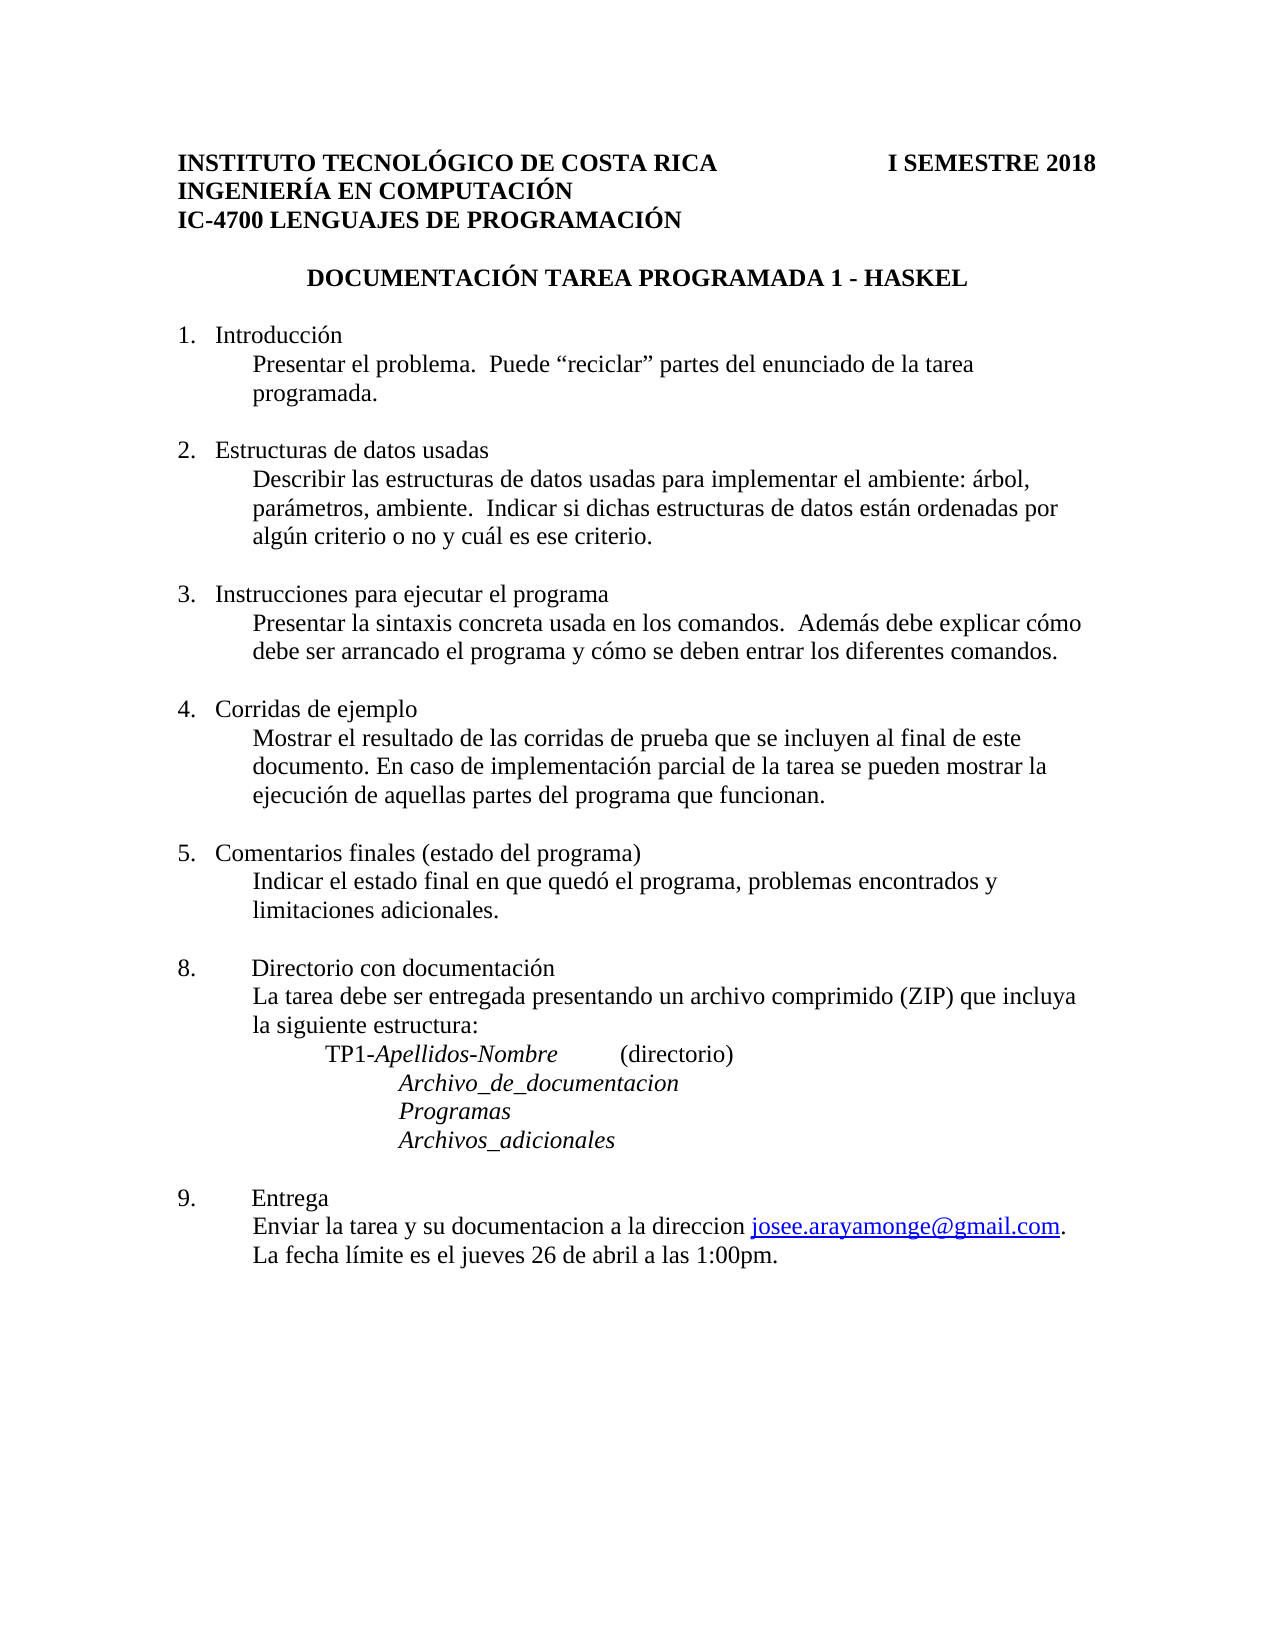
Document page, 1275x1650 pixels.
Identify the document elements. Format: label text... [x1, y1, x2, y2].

list Instrucciones para ejecutar el programa [177, 579, 1098, 608]
text Enviar la tarea y su documentacion a la direccion josee.arayamonge@gmail.com. La fecha límite es el jueves 26 de abril a las 1:00pm. [252, 1211, 1098, 1269]
text Indicar el estado final en que quedó el programa, problemas encontrados y limitaciones adicionales. [252, 866, 1098, 924]
text Presentar la sintaxis concreta usada en los comandos. Además debe explicar cómo debe ser arrancado el programa y cómo se deben entrar los diferentes comandos. [252, 608, 1098, 665]
text 8. Directorio con documentación [177, 953, 1098, 981]
text Programas [177, 1096, 1098, 1125]
text INSTITUTO TECNOLÓGICO DE COSTA RICA I SEMESTRE 2018 [177, 148, 1098, 176]
text La tarea debe ser entregada presentando un archivo comprimido (ZIP) que incluya la siguiente estructura: [252, 981, 1098, 1039]
list Estructuras de datos usadas [177, 435, 1098, 464]
text Archivos_adicionales [177, 1125, 1098, 1154]
text Mostrar el resultado de las corridas de prueba que se incluyen al final de este documento. En caso de implementación parcial de la tarea se pueden mostrar la ejecución de aquellas partes del programa que funcionan. [252, 723, 1098, 809]
text IC-4700 LENGUAJES DE PROGRAMACIÓN [177, 205, 1098, 234]
text DOCUMENTACIÓN TAREA PROGRAMADA 1 - HASKEL [177, 263, 1098, 291]
text Archivo_de_documentacion [177, 1068, 1098, 1096]
list Introducción [177, 320, 1098, 349]
list Corridas de ejemplo [177, 694, 1098, 723]
text 9. Entrega [177, 1183, 1098, 1211]
text TP1-Apellidos-Nombre (directorio) [177, 1039, 1098, 1068]
text Describir las estructuras de datos usadas para implementar el ambiente: árbol, parámetros, ambiente. Indicar si dichas estructuras de datos están ordenadas por algún criterio o no y cuál es ese criterio. [252, 464, 1098, 550]
text Presentar el problema. Puede “reciclar” partes del enunciado de la tarea programada. [252, 349, 1098, 406]
list Comentarios finales (estado del programa) [177, 838, 1098, 866]
text INGENIERÍA EN COMPUTACIÓN [177, 176, 1098, 205]
